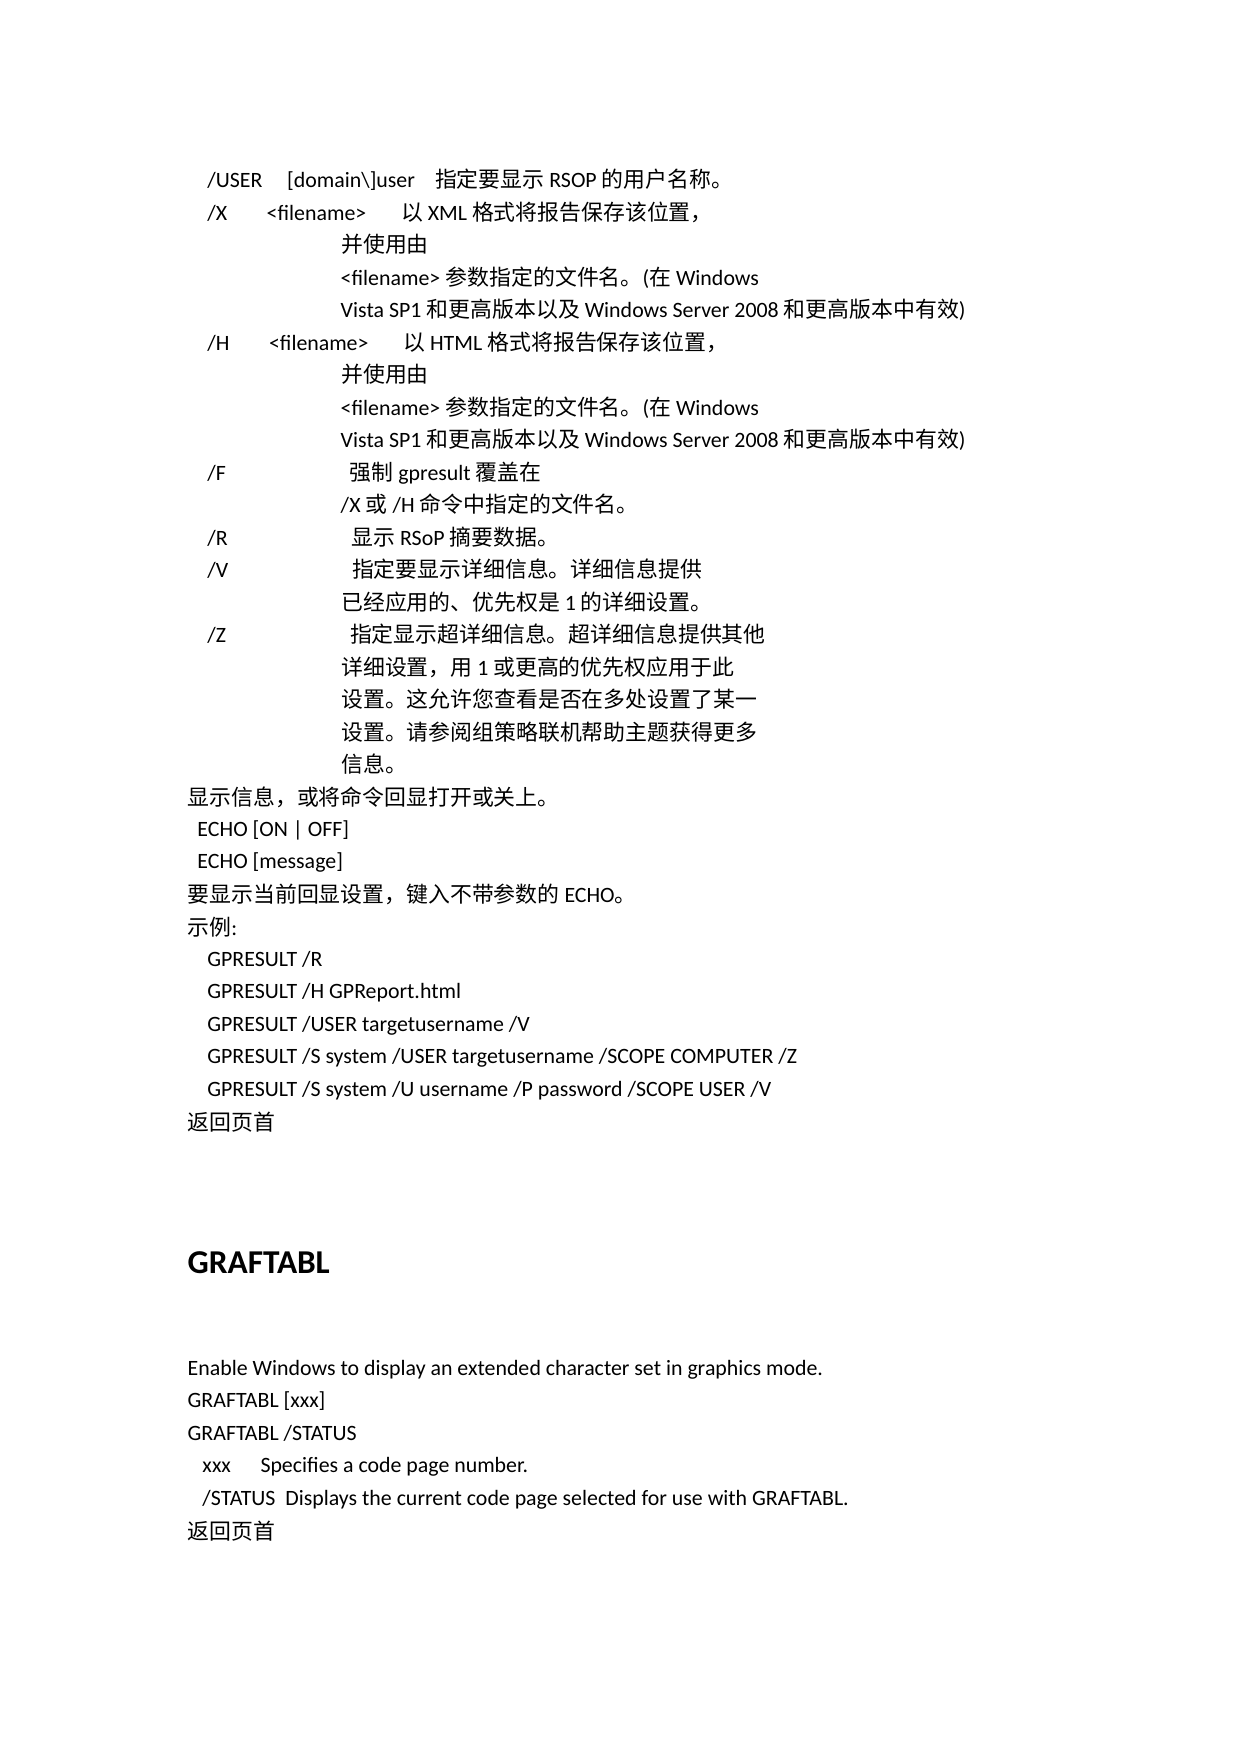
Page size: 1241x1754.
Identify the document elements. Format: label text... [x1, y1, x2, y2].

text Enable Windows to display an extended character set in graphics mode. [187, 1351, 1053, 1383]
text /F 强制 gpresult 覆盖在 [187, 454, 1053, 487]
text GPRESULT /H GPReport.html [187, 974, 1053, 1007]
text 返回页首 [187, 1104, 1053, 1137]
text xxx Specifies a code page number. [187, 1448, 1053, 1481]
subtitle GRAFTABL [187, 1229, 1053, 1294]
text 设置。这允许您查看是否在多处设置了某一 [187, 682, 1053, 714]
text 并使用由 [187, 357, 1053, 389]
text /V 指定要显示详细信息。详细信息提供 [187, 552, 1053, 584]
text GRAFTABL [xxx] [187, 1383, 1053, 1416]
text /R 显示 RSoP 摘要数据。 [187, 519, 1053, 552]
text GPRESULT /R [187, 942, 1053, 974]
text ECHO [ON | OFF] [187, 812, 1053, 844]
text GRAFTABL /STATUS [187, 1416, 1053, 1448]
text /Z 指定显示超详细信息。超详细信息提供其他 [187, 617, 1053, 649]
text 返回页首 [187, 1513, 1053, 1546]
text /X <filename> 以 XML 格式将报告保存该位置， [187, 194, 1053, 227]
text <filename> 参数指定的文件名。(在 Windows [187, 389, 1053, 422]
text 详细设置，用 1 或更高的优先权应用于此 [187, 649, 1053, 682]
text GPRESULT /S system /USER targetusername /SCOPE COMPUTER /Z [187, 1039, 1053, 1072]
text ECHO [message] [187, 844, 1053, 877]
text Vista SP1 和更高版本以及 Windows Server 2008 和更高版本中有效) [187, 422, 1053, 454]
text 已经应用的、优先权是 1 的详细设置。 [187, 584, 1053, 617]
text 显示信息，或将命令回显打开或关上。 [187, 779, 1053, 812]
text /USER [domain\]user 指定要显示 RSOP 的用户名称。 [187, 162, 1053, 194]
text 信息。 [187, 747, 1053, 779]
text 并使用由 [187, 227, 1053, 259]
text /H <filename> 以 HTML 格式将报告保存该位置， [187, 324, 1053, 357]
text 示例: [187, 909, 1053, 942]
text GPRESULT /S system /U username /P password /SCOPE USER /V [187, 1072, 1053, 1104]
text Vista SP1 和更高版本以及 Windows Server 2008 和更高版本中有效) [187, 292, 1053, 324]
text /X 或 /H 命令中指定的文件名。 [187, 487, 1053, 519]
text 要显示当前回显设置，键入不带参数的 ECHO。 [187, 877, 1053, 909]
text 设置。请参阅组策略联机帮助主题获得更多 [187, 714, 1053, 747]
text <filename> 参数指定的文件名。(在 Windows [187, 259, 1053, 292]
text GPRESULT /USER targetusername /V [187, 1007, 1053, 1039]
text /STATUS Displays the current code page selected for use with GRAFTABL. [187, 1481, 1053, 1513]
